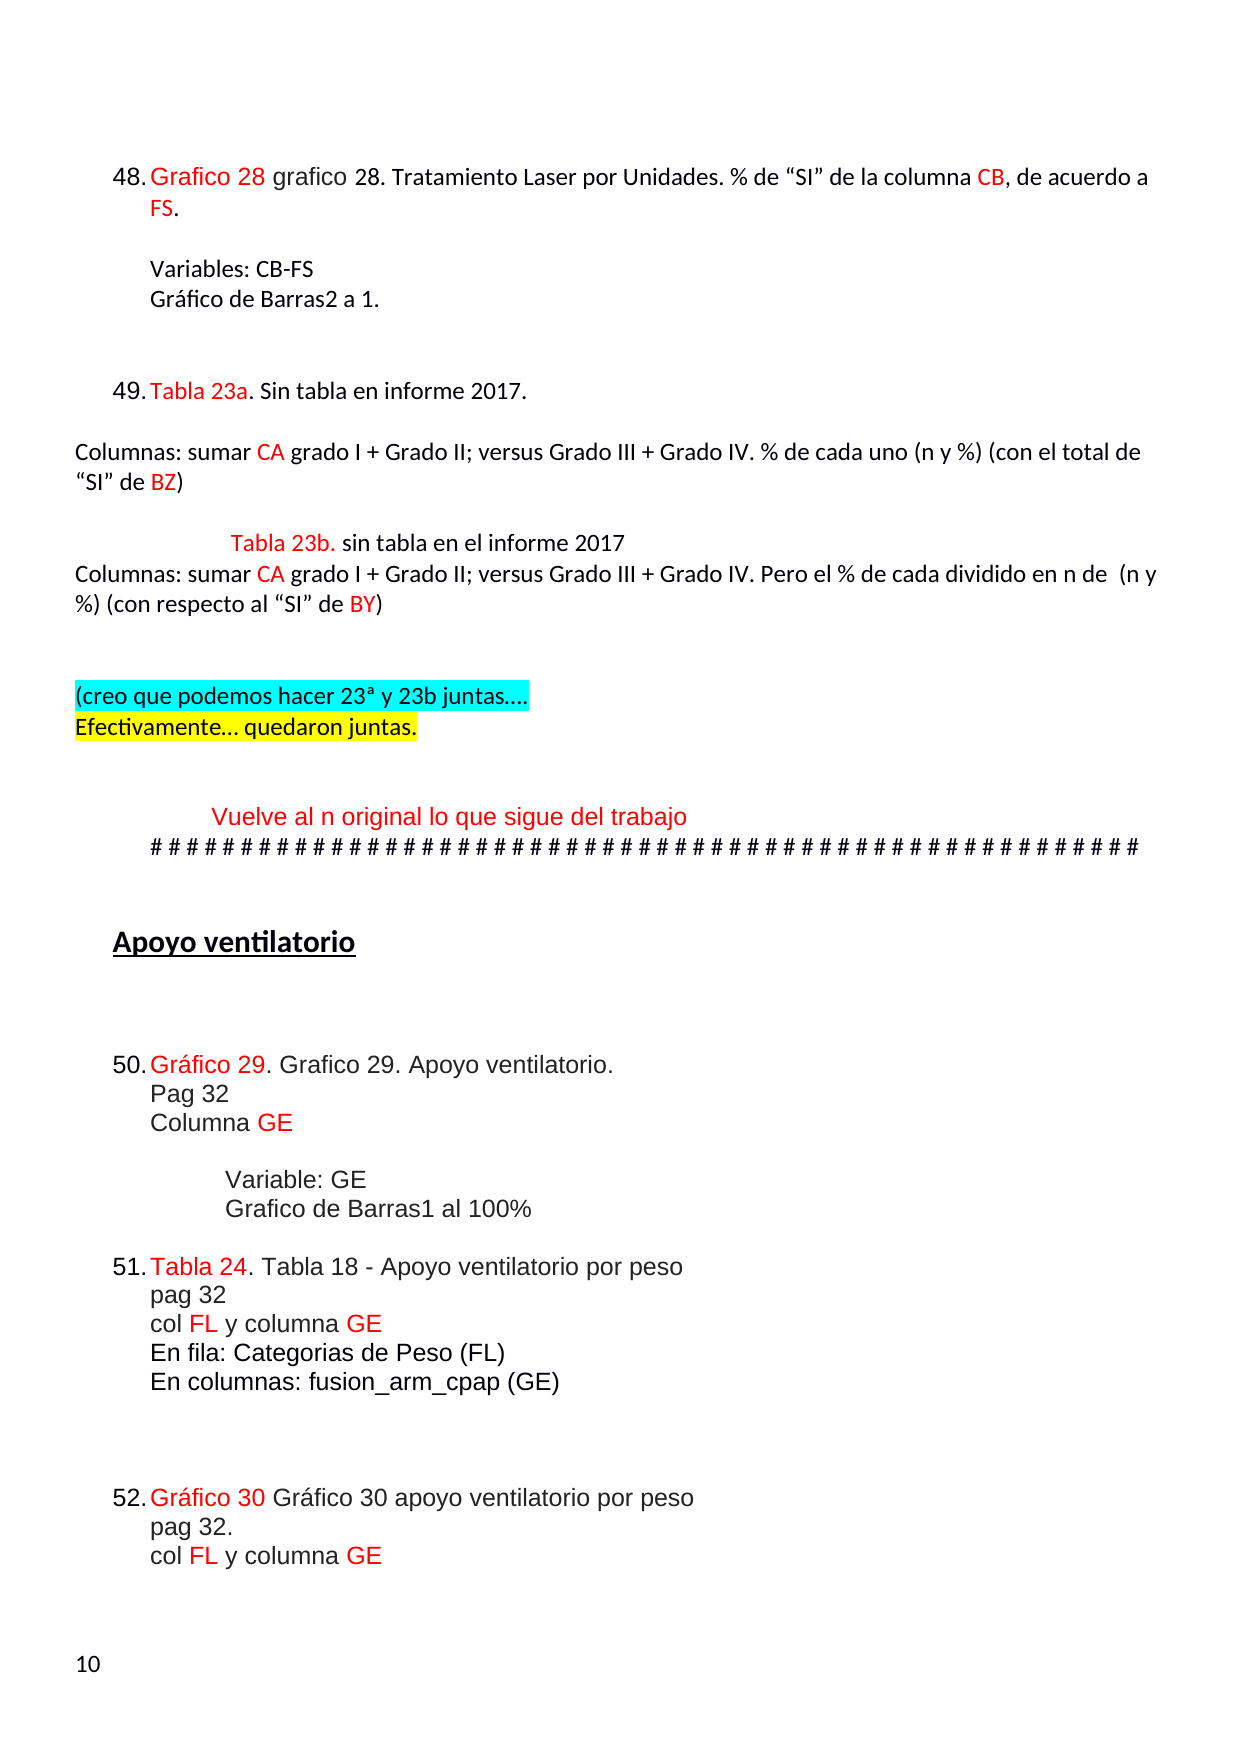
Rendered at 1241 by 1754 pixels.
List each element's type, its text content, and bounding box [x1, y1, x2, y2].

text Apoyo ventilatorio [112, 922, 1165, 961]
list Variable: GE Grafico de Barras1 al 100% [225, 1165, 1165, 1223]
list Gráfico 29. Grafico 29. Apoyo ventilatorio. Pag 32 Columna GE [112, 1050, 1165, 1137]
text Columnas: sumar CA grado I + Grado II; versus Grado III + Grado IV. Pero el % de cada dividido en n de (n y %) (con respecto al “SI” de BY) [75, 558, 1165, 619]
list Tabla 24. Tabla 18 - Apoyo ventilatorio por peso pag 32 col FL y columna GE En fila: Categorias de Peso (FL) En columnas: fusion_arm_cpap (GE) [112, 1252, 1165, 1395]
text Columnas: sumar CA grado I + Grado II; versus Grado III + Grado IV. % de cada uno (n y %) (con el total de “SI” de BZ) [75, 436, 1165, 497]
list # # # # # # # # # # # # # # # # # # # # # # # # # # # # # # # # # # # # # # # # # # # # # # # # # # # # # # # [150, 831, 1165, 861]
list Tabla 23b. sin tabla en el informe 2017 [225, 527, 1165, 558]
list Grafico 28 grafico 28. Tratamiento Laser por Unidades. % de “SI” de la columna CB, de acuerdo a FS. Variables: CB-FS Gráfico de Barras2 a 1. [112, 161, 1165, 344]
text (creo que podemos hacer 23ª y 23b juntas…. Efectivamente… quedaron juntas. [417, 680, 1165, 741]
list Tabla 23a. Sin tabla en informe 2017. [112, 375, 1165, 405]
text Vuelve al n original lo que sigue del trabajo [75, 802, 1165, 831]
list Gráfico 30 Gráfico 30 apoyo ventilatorio por peso pag 32. col FL y columna GE [112, 1483, 1165, 1600]
